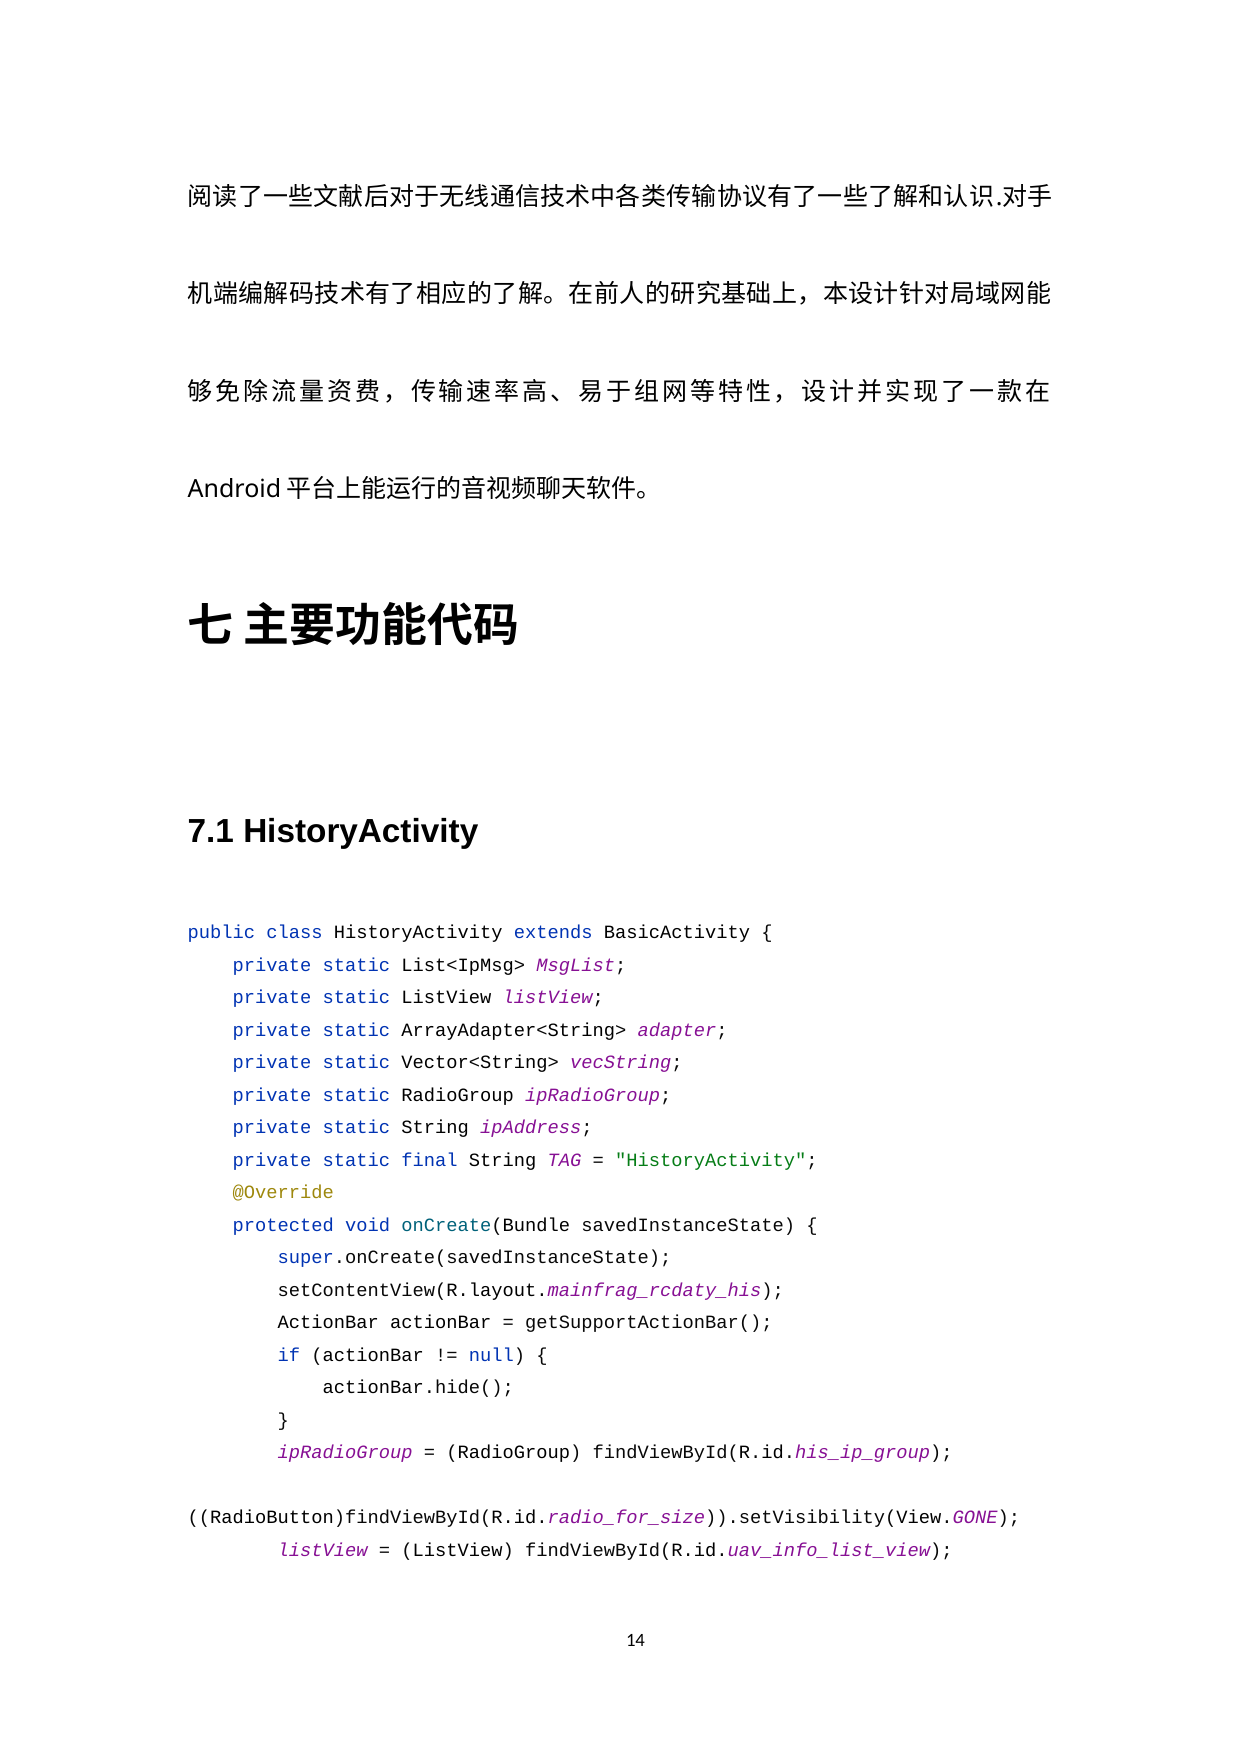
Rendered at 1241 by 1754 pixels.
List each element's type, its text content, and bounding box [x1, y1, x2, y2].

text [187, 162, 1053, 519]
subtitle 七 主要功能代码 [187, 573, 1053, 671]
subtitle 7.1 HistoryActivity [187, 798, 1053, 863]
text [187, 917, 1053, 1567]
